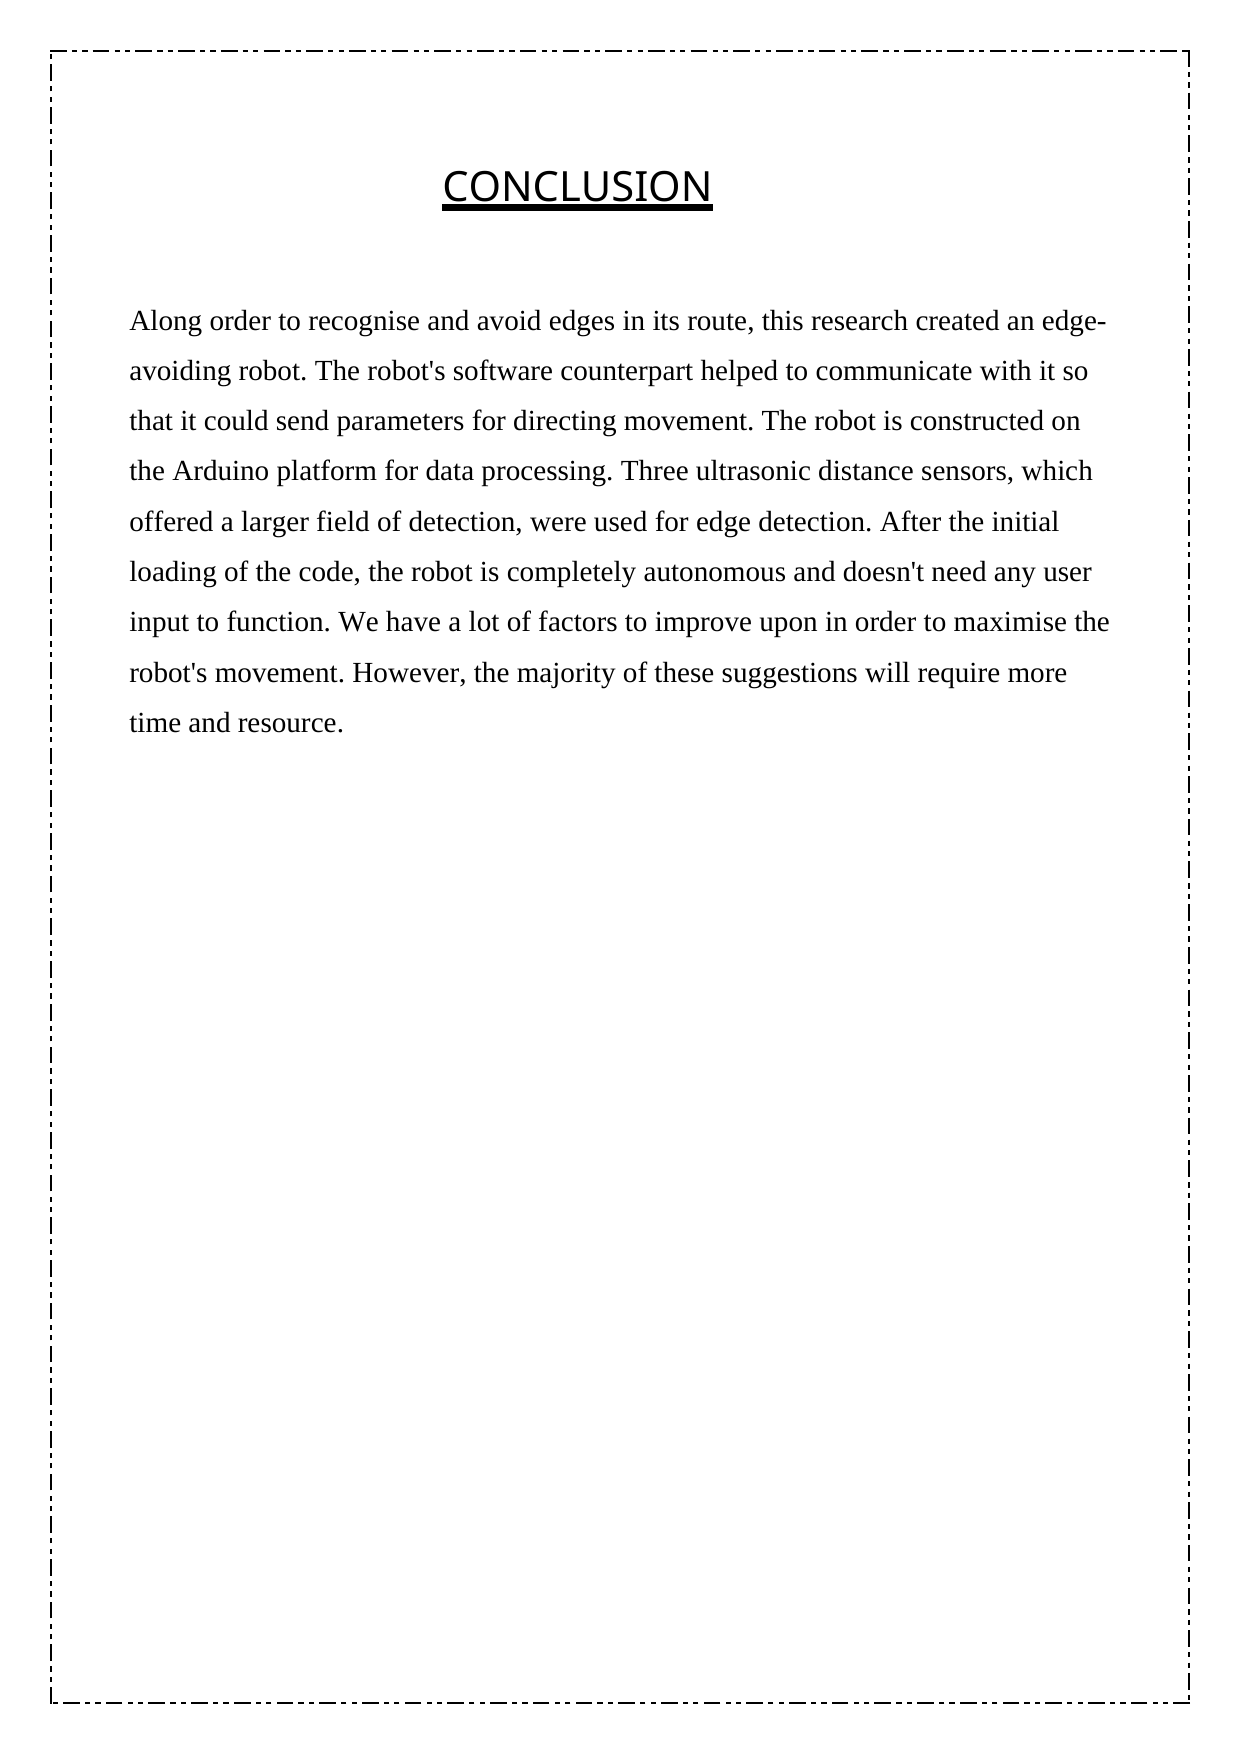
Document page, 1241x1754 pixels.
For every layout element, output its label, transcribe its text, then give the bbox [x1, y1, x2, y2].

text CONCLUSION [199, 157, 955, 213]
text Along order to recognise and avoid edges in its route, this research created an edge-avoiding robot. The robot's software counterpart helped to communicate with it so that it could send parameters for directing movement. The robot is constructed on the Arduino platform for data processing. Three ultrasonic distance sensors, which offered a larger field of detection, were used for edge detection. After the initial loading of the code, the robot is completely autonomous and doesn't need any user input to function. We have a lot of factors to improve upon in order to maximise the robot's movement. However, the majority of these suggestions will require more time and resource. [129, 303, 1114, 739]
